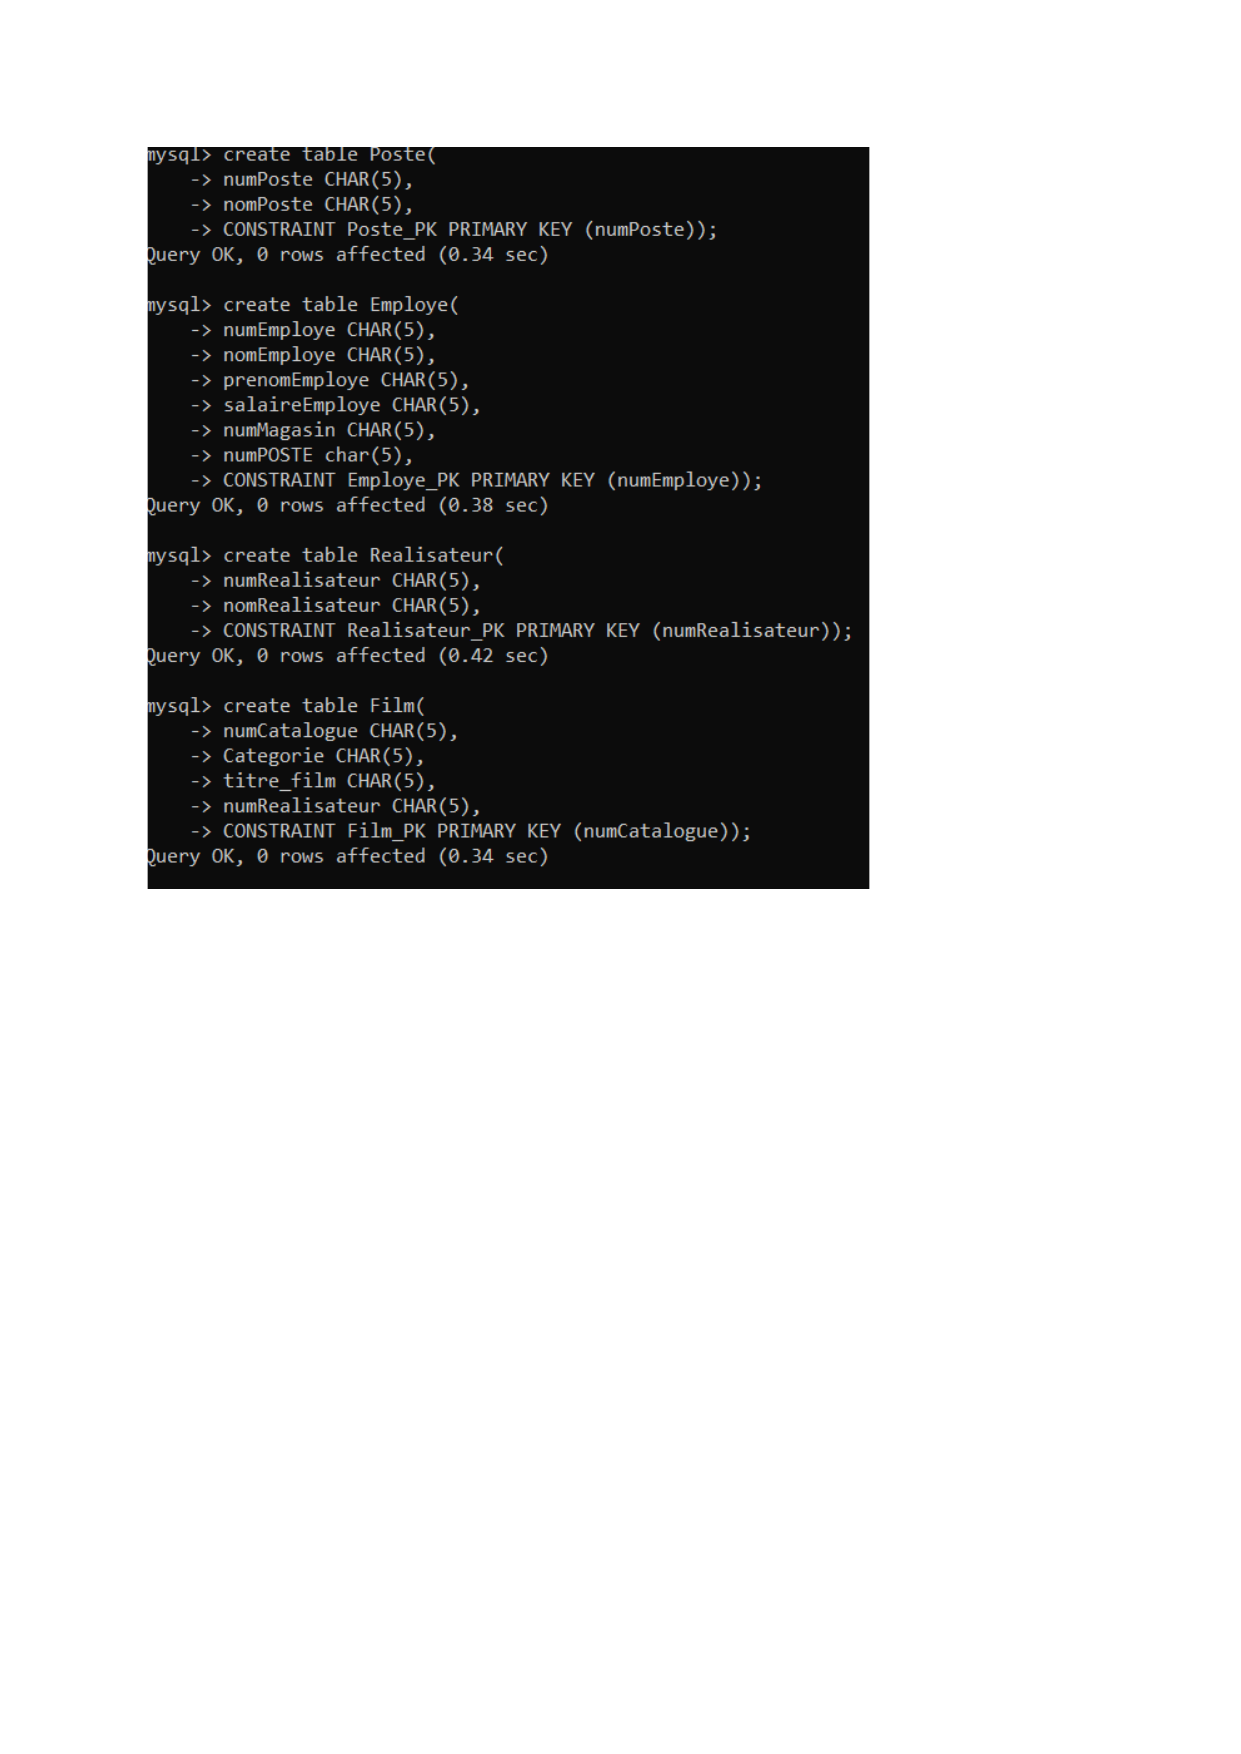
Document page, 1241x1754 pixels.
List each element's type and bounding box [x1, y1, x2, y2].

picture [147, 147, 870, 889]
